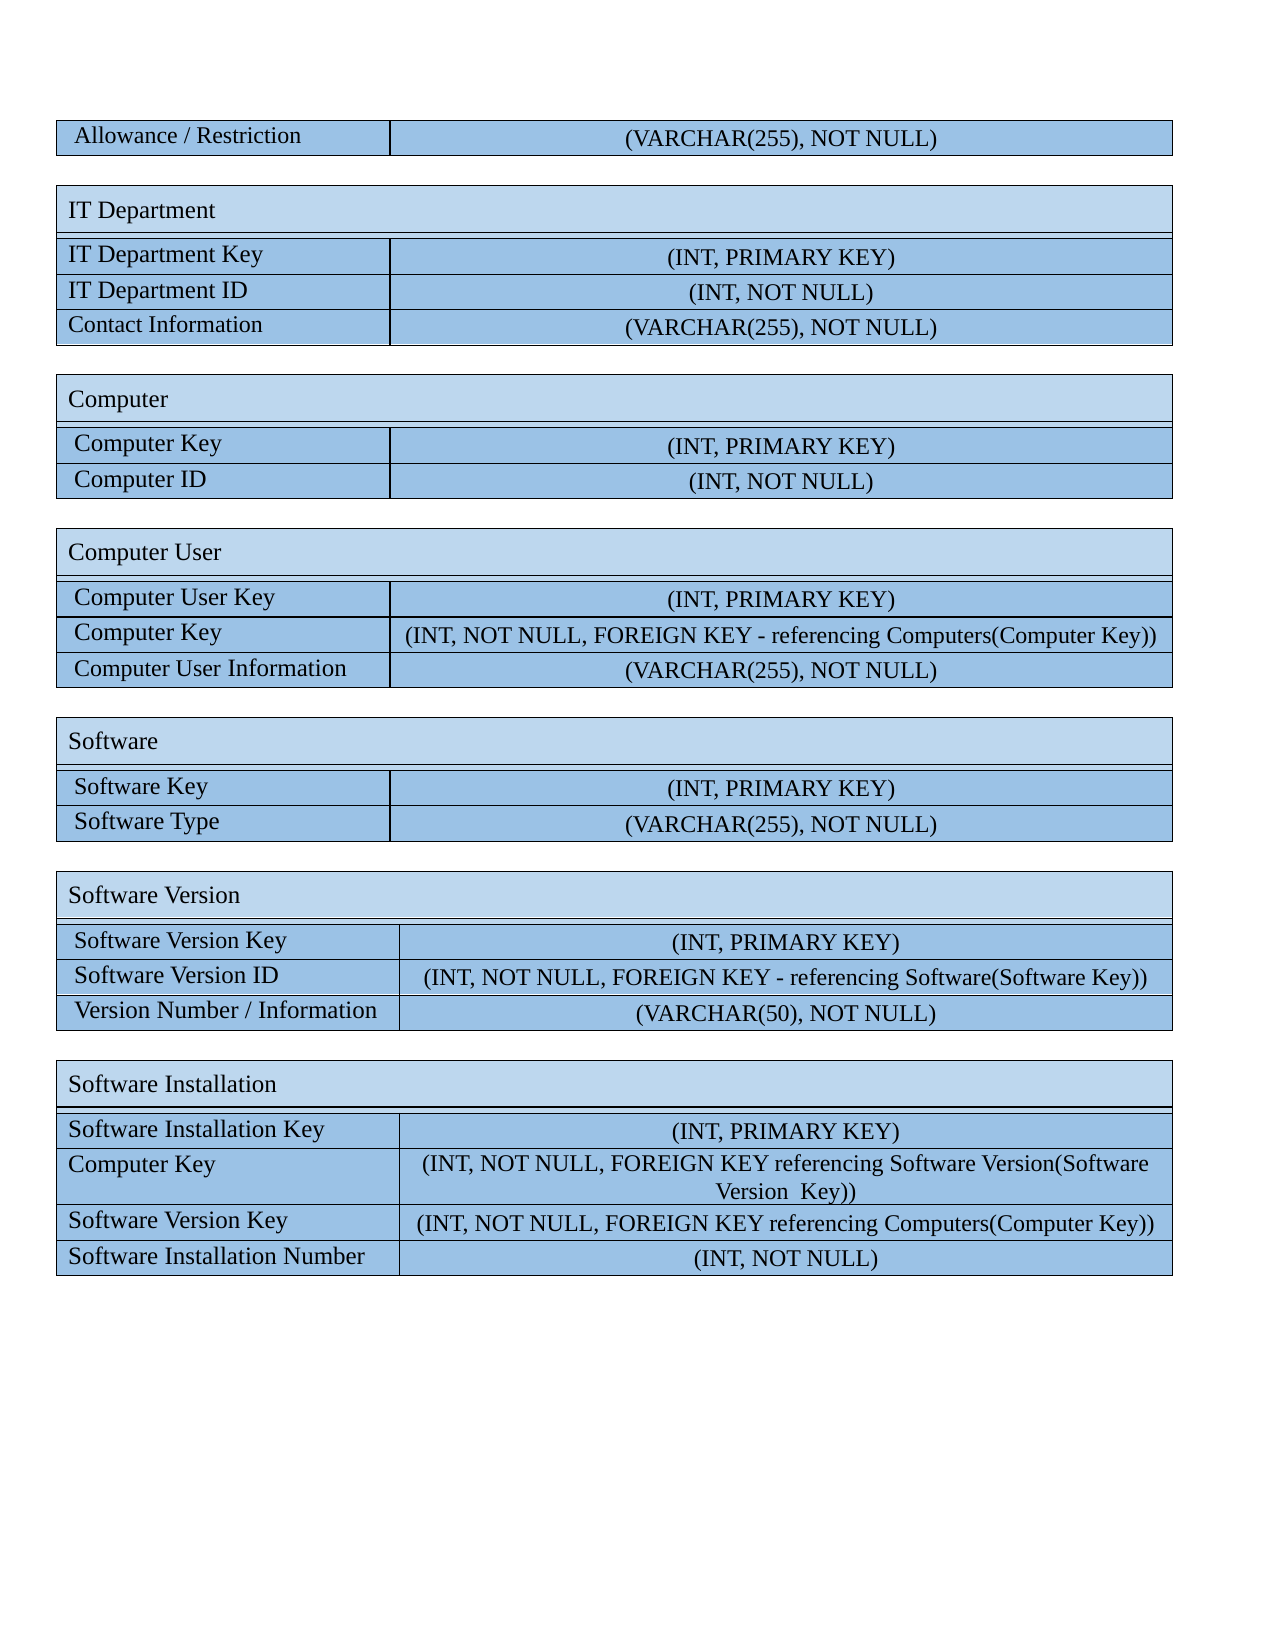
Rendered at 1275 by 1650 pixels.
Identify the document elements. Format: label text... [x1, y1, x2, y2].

table_cell (INT, PRIMARY KEY) [391, 771, 1172, 805]
table_header Computer [57, 375, 1172, 421]
table_cell Software Installation Key [57, 1114, 399, 1148]
table_cell (VARCHAR(255), NOT NULL) [391, 121, 1172, 155]
table_cell Computer Key [57, 1149, 399, 1204]
table_cell IT Department Key [57, 239, 389, 274]
table_cell (VARCHAR(255), NOT NULL) [391, 653, 1172, 687]
table_header IT Department [57, 186, 1172, 232]
table_cell (VARCHAR(50), NOT NULL) [400, 996, 1172, 1030]
table_cell Computer Key [57, 618, 389, 652]
table_header Software [57, 718, 1172, 764]
table_cell Software Version Key [57, 1205, 399, 1240]
table_cell [57, 422, 1172, 427]
table_cell (INT, NOT NULL, FOREIGN KEY - referencing Computers(Computer Key)) [391, 618, 1172, 652]
table_header Software Installation [57, 1061, 1172, 1106]
table_cell Allowance / Restriction [57, 121, 389, 155]
table_cell Computer ID [57, 464, 389, 498]
table_cell [57, 576, 1172, 581]
table_cell [57, 233, 1172, 238]
table_cell (INT, PRIMARY KEY) [400, 1114, 1172, 1148]
table_cell (INT, NOT NULL, FOREIGN KEY referencing Computers(Computer Key)) [400, 1205, 1172, 1240]
table_cell Computer Key [57, 428, 389, 463]
table_header Computer User [57, 529, 1172, 575]
table_cell Version Number / Information [57, 996, 399, 1030]
table_cell (INT, NOT NULL, FOREIGN KEY - referencing Software(Software Key)) [400, 960, 1172, 994]
table_cell Software Version Key [57, 925, 399, 959]
table_cell (INT, NOT NULL) [391, 464, 1172, 498]
table_cell Software Installation Number [57, 1241, 399, 1275]
table_cell Computer User Key [57, 582, 389, 616]
table_cell Software Type [57, 806, 389, 841]
table_cell (INT, PRIMARY KEY) [400, 925, 1172, 959]
table_cell [57, 765, 1172, 770]
table_cell [57, 1108, 1172, 1113]
table_cell IT Department ID [57, 275, 389, 309]
table_cell Software Key [57, 771, 389, 805]
table_cell (INT, PRIMARY KEY) [391, 582, 1172, 616]
table_header Software Version [57, 872, 1172, 917]
table_cell (VARCHAR(255), NOT NULL) [391, 310, 1172, 344]
table_cell (INT, NOT NULL) [391, 275, 1172, 309]
table_cell (INT, NOT NULL, FOREIGN KEY referencing Software Version(Software Version Key)) [400, 1149, 1172, 1204]
table_cell Contact Information [57, 310, 389, 344]
table_cell [57, 919, 1172, 924]
table_cell (INT, PRIMARY KEY) [391, 239, 1172, 274]
table_cell Computer User Information [57, 653, 389, 687]
table_cell (INT, PRIMARY KEY) [391, 428, 1172, 463]
table_cell Software Version ID [57, 960, 399, 994]
table_cell (VARCHAR(255), NOT NULL) [391, 806, 1172, 841]
table_cell (INT, NOT NULL) [400, 1241, 1172, 1275]
